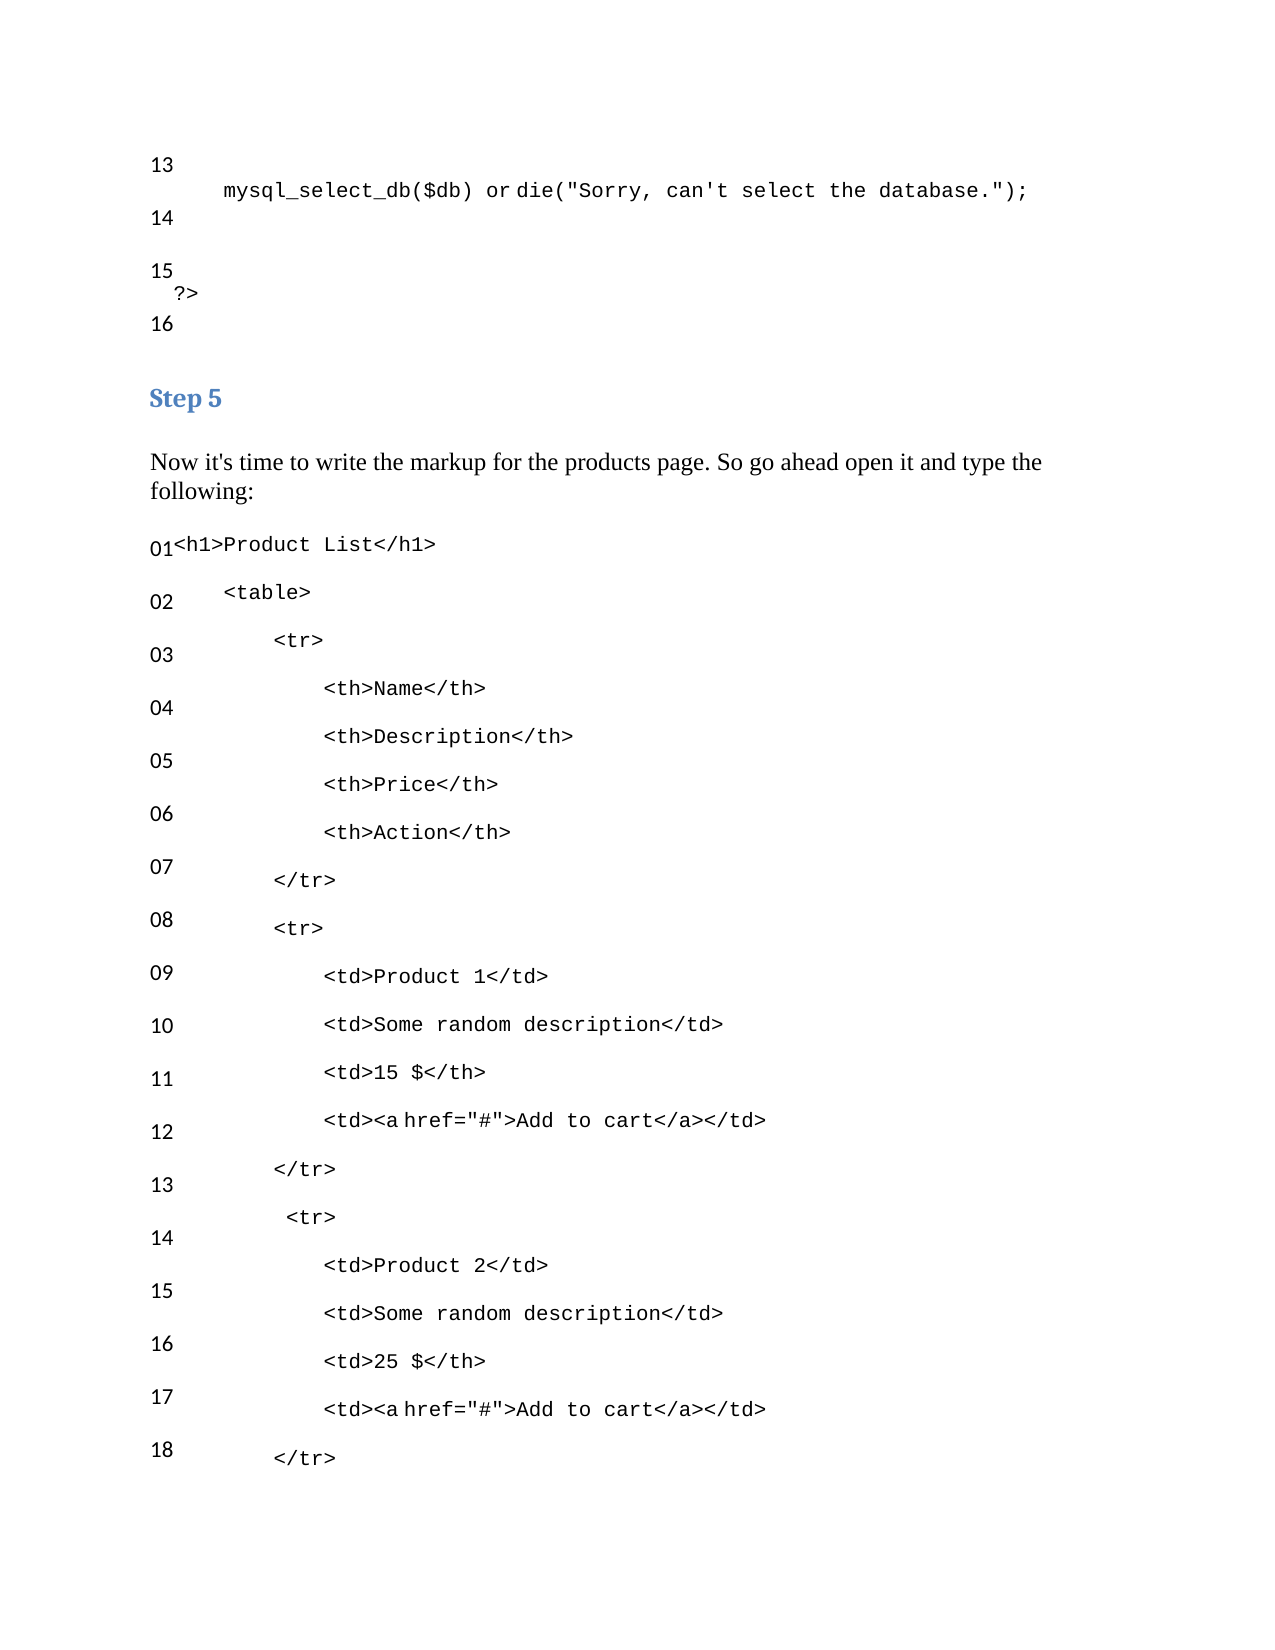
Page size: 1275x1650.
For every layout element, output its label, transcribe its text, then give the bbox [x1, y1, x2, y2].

subtitle Step 5 [150, 383, 1125, 414]
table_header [150, 534, 173, 1496]
text Now it's time to write the markup for the products page. So go ahead open it and type the following: [150, 447, 1125, 505]
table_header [173, 534, 766, 1496]
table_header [150, 150, 173, 362]
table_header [173, 150, 1125, 362]
